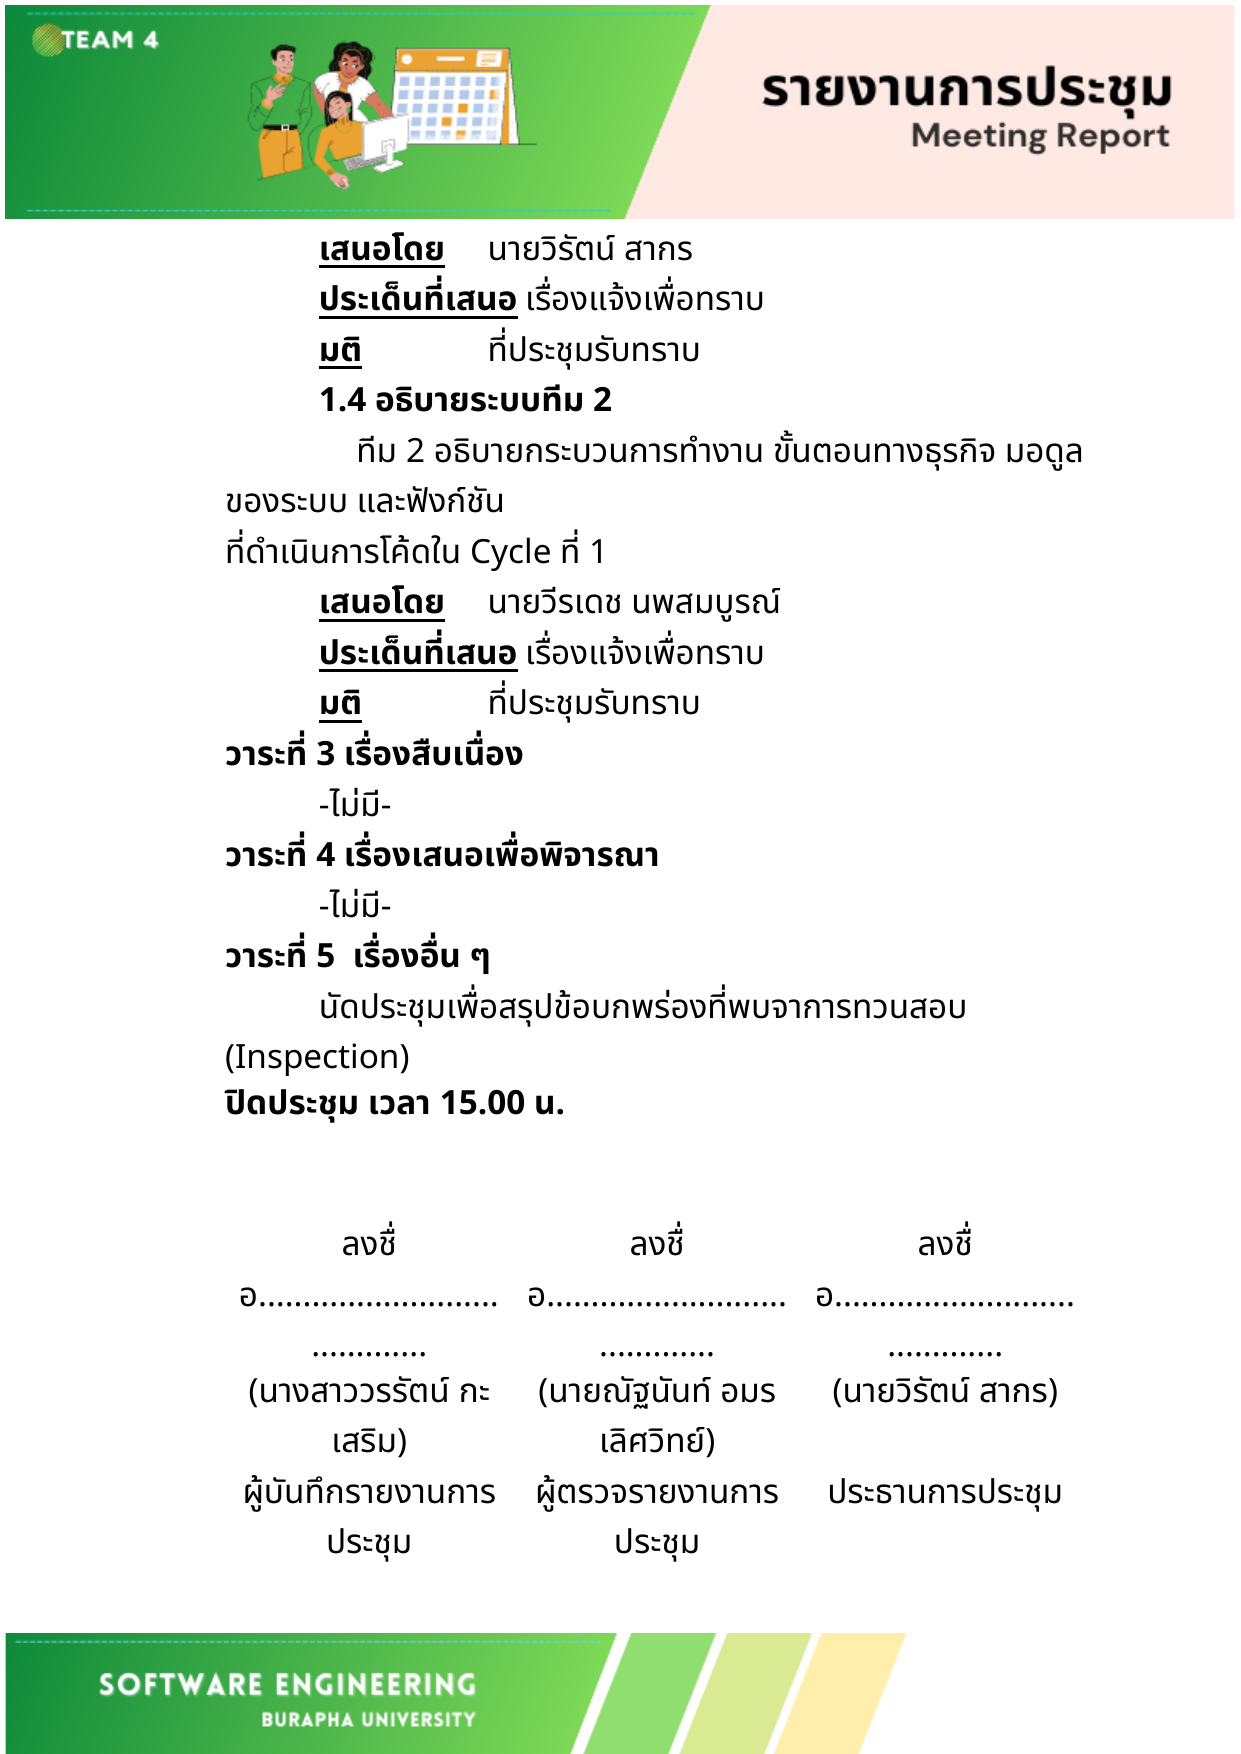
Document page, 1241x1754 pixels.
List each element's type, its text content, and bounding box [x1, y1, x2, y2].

subtitle วาระที่ 4 เรื่องเสนอเพื่อพิจารณา [225, 831, 1090, 882]
text -ไม่มี- [225, 882, 1090, 932]
table_header ลงชื่อ........................................ [801, 1220, 1089, 1367]
table_cell (นายวิรัตน์ สากร) [801, 1367, 1089, 1468]
text นัดประชุมเพื่อสรุปข้อบกพร่องที่พบจาการทวนสอบ (Inspection) [225, 983, 1090, 1079]
text 1.4 อธิบายระบบทีม 2 [300, 376, 1090, 427]
subtitle วาระที่ 3 เรื่องสืบเนื่อง [225, 730, 1090, 780]
text ทีม 2 อธิบายกระบวนการทำงาน ขั้นตอนทางธุรกิจ มอดูลของระบบ และฟังก์ชัน ที่ดำเนินการโค้ดใน Cycle ที่ 1 [225, 427, 1090, 578]
table_cell (นางสาววรรัตน์ กะเสริม) [225, 1367, 513, 1468]
subtitle วาระที่ 5 เรื่องอื่น ๆ [225, 932, 1090, 983]
text ปิดประชุม เวลา 15.00 น. [225, 1079, 1090, 1129]
table_cell ผู้ตรวจรายงานการประชุม [513, 1468, 801, 1569]
text เสนอโดย นายวิรัตน์ สากร [300, 225, 1090, 275]
text -ไม่มี- [225, 780, 1090, 831]
table_header ลงชื่อ........................................ [513, 1220, 801, 1367]
table_cell ประธานการประชุม [801, 1468, 1089, 1569]
text ประเด็นที่เสนอ เรื่องแจ้งเพื่อทราบ [300, 275, 1090, 326]
text เสนอโดย นายวีรเดช นพสมบูรณ์ [300, 578, 1090, 629]
table_header ลงชื่อ........................................ [225, 1220, 513, 1367]
table_cell (นายณัฐนันท์ อมรเลิศวิทย์) [513, 1367, 801, 1468]
table_cell ผู้บันทึกรายงานการประชุม [225, 1468, 513, 1569]
text มติ ที่ประชุมรับทราบ [300, 679, 1090, 730]
text ประเด็นที่เสนอ เรื่องแจ้งเพื่อทราบ [300, 629, 1090, 679]
picture [5, 5, 1235, 219]
picture [5, 1633, 1150, 1754]
text มติ ที่ประชุมรับทราบ [300, 326, 1090, 376]
